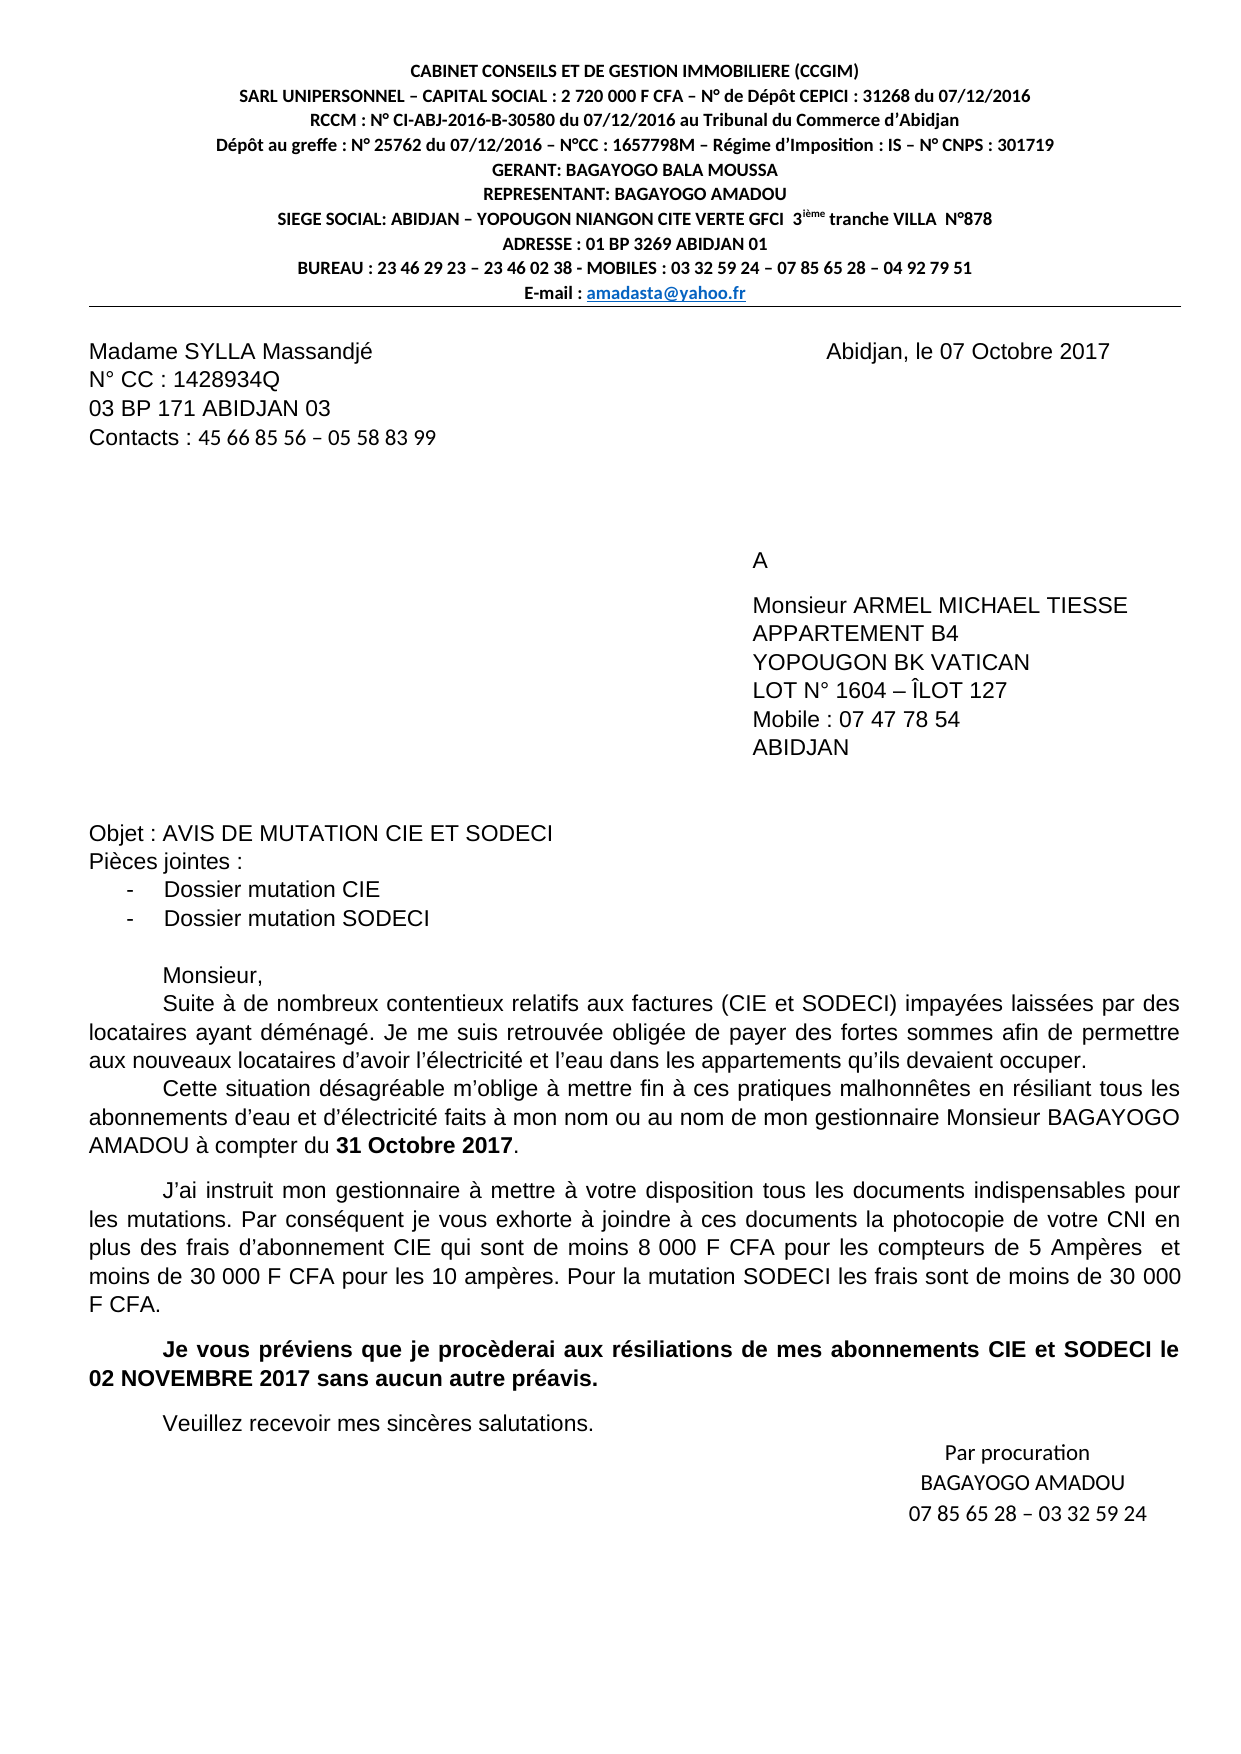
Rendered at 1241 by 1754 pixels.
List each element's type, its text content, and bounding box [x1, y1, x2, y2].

text YOPOUGON BK VATICAN [89, 649, 1181, 675]
text Veuillez recevoir mes sincères salutations. [89, 1410, 1181, 1436]
text A [89, 547, 1181, 573]
text 03 BP 171 ABIDJAN 03 [89, 395, 1181, 421]
text Contacts : 45 66 85 56 – 05 58 83 99 [89, 423, 1181, 451]
list Dossier mutation CIE [126, 876, 1181, 903]
text Je vous préviens que je procèderai aux résiliations de mes abonnements CIE et SODECI le 02 NOVEMBRE 2017 sans aucun autre préavis. [89, 1336, 1181, 1391]
text Madame SYLLA Massandjé Abidjan, le 07 Octobre 2017 [89, 338, 1181, 364]
text Suite à de nombreux contentieux relatifs aux factures (CIE et SODECI) impayées laissées par des locataires ayant déménagé. Je me suis retrouvée obligée de payer des fortes sommes afin de permettre aux nouveaux locataires d’avoir l’électricité et l’eau dans les appartements qu’ils devaient occuper. [89, 990, 1181, 1073]
text Mobile : 07 47 78 54 [89, 706, 1181, 732]
text Monsieur ARMEL MICHAEL TIESSE [89, 592, 1181, 618]
text ABIDJAN [89, 734, 1181, 761]
text Par procuration BAGAYOGO AMADOU 07 85 65 28 – 03 32 59 24 [89, 1438, 1181, 1527]
text Objet : AVIS DE MUTATION CIE ET SODECI [89, 819, 1181, 846]
text N° CC : 1428934Q [89, 366, 1181, 393]
text APPARTEMENT B4 [89, 620, 1181, 647]
list Dossier mutation SODECI [126, 905, 1181, 931]
text Pièces jointes : [89, 848, 1181, 874]
text LOT N° 1604 – ÎLOT 127 [89, 677, 1181, 704]
text Monsieur, [89, 962, 1181, 988]
text Cette situation désagréable m’oblige à mettre fin à ces pratiques malhonnêtes en résiliant tous les abonnements d’eau et d’électricité faits à mon nom ou au nom de mon gestionnaire Monsieur BAGAYOGO AMADOU à compter du 31 Octobre 2017. [89, 1075, 1181, 1159]
text J’ai instruit mon gestionnaire à mettre à votre disposition tous les documents indispensables pour les mutations. Par conséquent je vous exhorte à joindre à ces documents la photocopie de votre CNI en plus des frais d’abonnement CIE qui sont de moins 8 000 F CFA pour les compteurs de 5 Ampères et moins de 30 000 F CFA pour les 10 ampères. Pour la mutation SODECI les frais sont de moins de 30 000 F CFA. [89, 1177, 1181, 1317]
